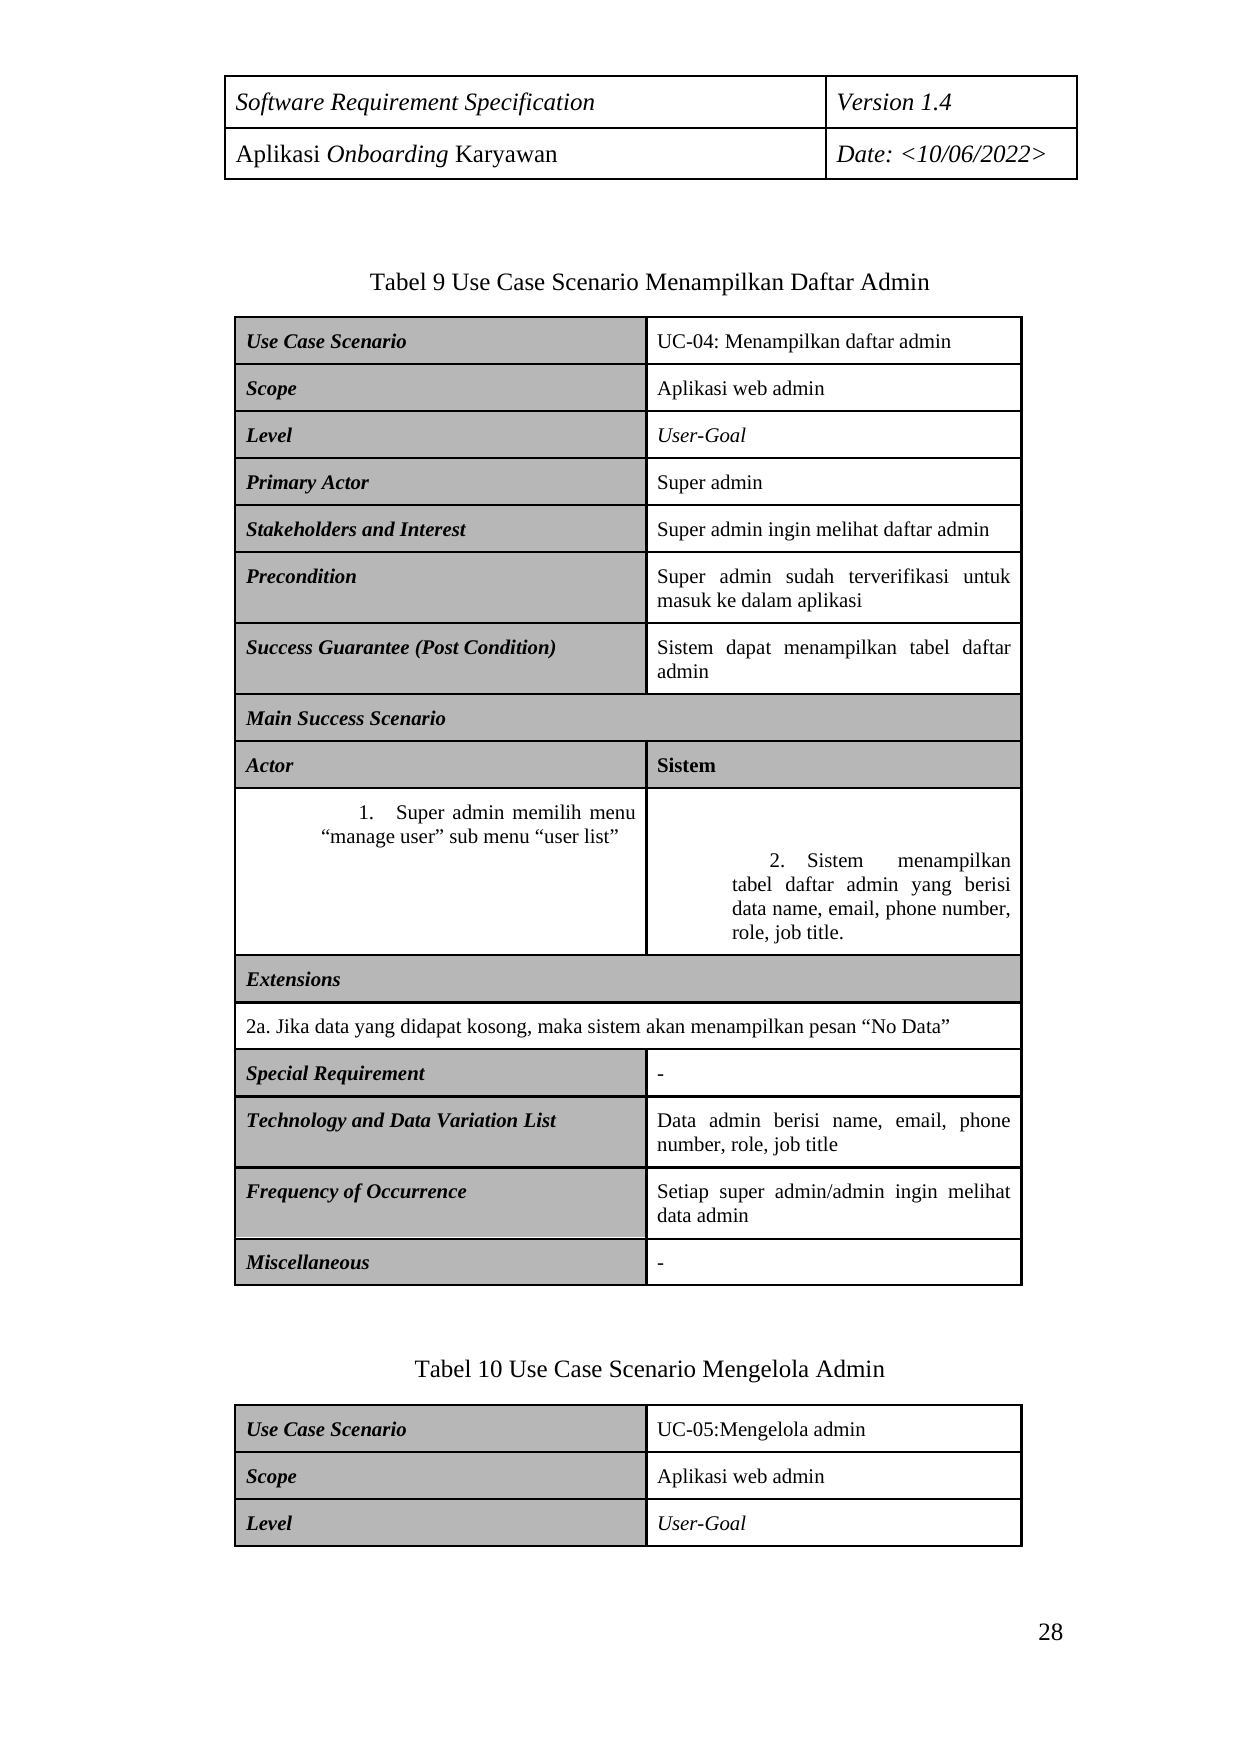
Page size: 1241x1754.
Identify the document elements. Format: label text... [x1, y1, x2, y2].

table_cell Technology and Data Variation List [236, 1098, 645, 1166]
table_cell Super admin memilih menu “manage user” sub menu “user list” [236, 789, 645, 954]
table_cell Stakeholders and Interest [236, 506, 645, 551]
table_cell Actor [236, 742, 645, 787]
table_cell Scope [236, 365, 645, 410]
table_cell Special Requirement [236, 1050, 645, 1095]
table_cell Setiap super admin/admin ingin melihat data admin [648, 1169, 1020, 1237]
table_header Use Case Scenario [236, 318, 645, 363]
table_cell Primary Actor [236, 459, 645, 504]
table_cell Success Guarantee (Post Condition) [236, 624, 645, 693]
table_cell Aplikasi web admin [648, 1453, 1020, 1498]
table_cell - [648, 1240, 1020, 1284]
table_cell Main Success Scenario [236, 695, 1020, 740]
table_cell Aplikasi web admin [648, 365, 1020, 410]
table_cell Frequency of Occurrence [236, 1169, 645, 1237]
table_cell Data admin berisi name, email, phone number, role, job title [648, 1098, 1020, 1166]
table_cell Precondition [236, 553, 645, 622]
table_cell Level [236, 1500, 645, 1545]
table_cell 2a. Jika data yang didapat kosong, maka sistem akan menampilkan pesan “No Data” [236, 1004, 1020, 1048]
table_cell Sistem dapat menampilkan tabel daftar admin [648, 624, 1020, 693]
table_cell Sistem [648, 742, 1020, 787]
table_cell User-Goal [648, 1500, 1020, 1545]
table_cell Miscellaneous [236, 1240, 645, 1284]
table_cell Extensions [236, 956, 1020, 1001]
table_cell Sistem menampilkan tabel daftar admin yang berisi data name, email, phone number, role, job title. [648, 789, 1020, 954]
table_header Use Case Scenario [236, 1406, 645, 1451]
table_cell - [648, 1050, 1020, 1095]
table_cell Scope [236, 1453, 645, 1498]
table_cell Super admin [648, 459, 1020, 504]
table_cell Super admin sudah terverifikasi untuk masuk ke dalam aplikasi [648, 553, 1020, 622]
table_header UC-04: Menampilkan daftar admin [648, 318, 1020, 363]
table_cell User-Goal [648, 412, 1020, 457]
table_cell Level [236, 412, 645, 457]
table_header UC-05:Mengelola admin [648, 1406, 1020, 1451]
table_cell Super admin ingin melihat daftar admin [648, 506, 1020, 551]
